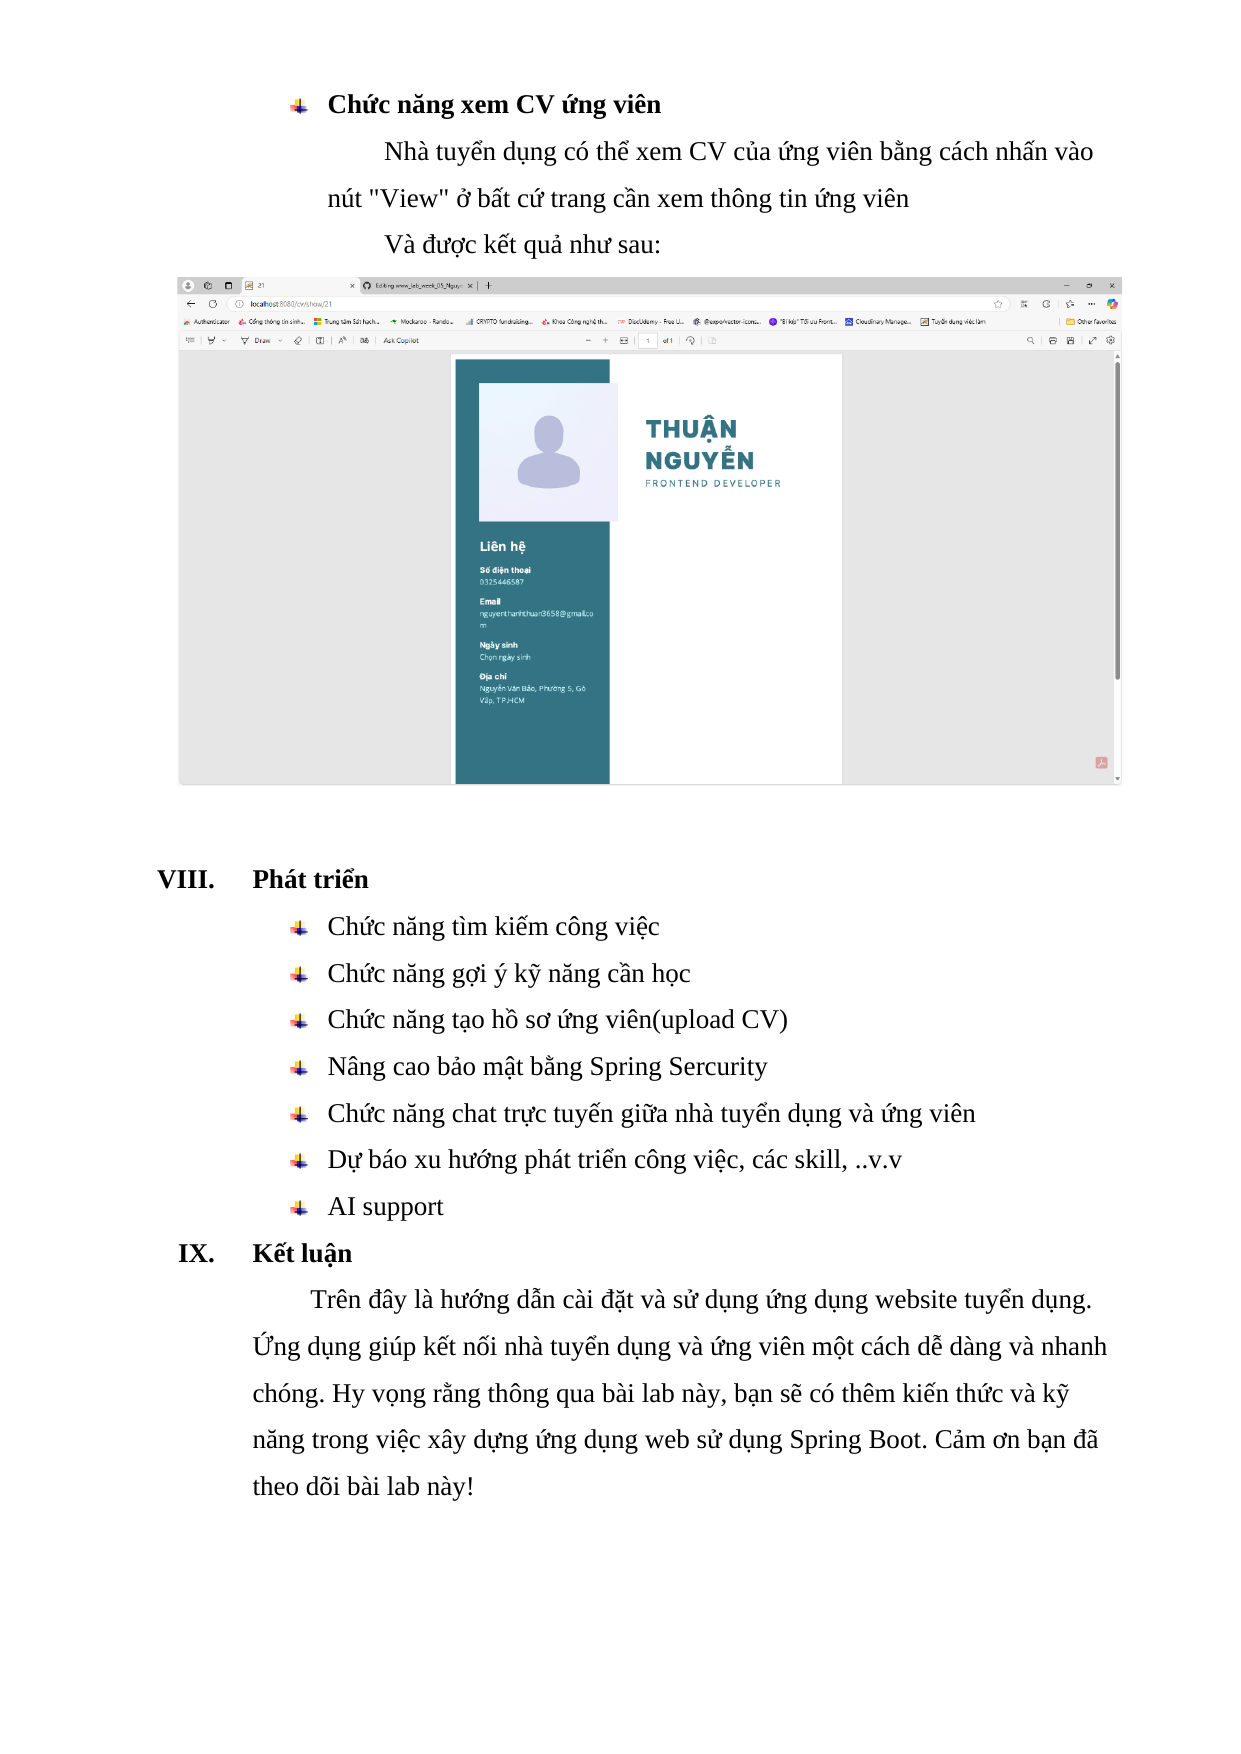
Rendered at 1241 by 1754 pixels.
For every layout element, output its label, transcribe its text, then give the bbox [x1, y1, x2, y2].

list Nâng cao bảo mật bằng Spring Sercurity [290, 1050, 1122, 1081]
list Chức năng tìm kiếm công việc [290, 910, 1122, 941]
list AI support [290, 1190, 1122, 1221]
list Chức năng xem CV ứng viên [290, 89, 1122, 120]
picture [290, 1059, 308, 1076]
picture [290, 1105, 308, 1123]
picture [290, 1152, 308, 1169]
list Chức năng tạo hồ sơ ứng viên(upload CV) [290, 1003, 1122, 1035]
picture [290, 97, 308, 114]
list Phát triển [215, 863, 1122, 895]
picture [290, 965, 308, 983]
picture [290, 919, 308, 936]
list Dự báo xu hướng phát triển công việc, các skill, ..v.v [290, 1143, 1122, 1175]
picture [290, 1012, 308, 1029]
list Và được kết quả như sau: [327, 229, 1122, 260]
list Trên đây là hướng dẫn cài đặt và sử dụng ứng dụng website tuyển dụng. Ứng dụng giúp kết nối nhà tuyển dụng và ứng viên một cách dễ dàng và nhanh chóng. Hy vọng rằng thông qua bài lab này, bạn sẽ có thêm kiến thức và kỹ năng trong việc xây dựng ứng dụng web sử dụng Spring Boot. Cảm ơn bạn đã theo dõi bài lab này! [252, 1283, 1122, 1501]
list Kết luận [215, 1237, 1122, 1268]
list Chức năng gợi ý kỹ năng cần học [290, 957, 1122, 988]
list Chức năng chat trực tuyến giữa nhà tuyển dụng và ứng viên [290, 1097, 1122, 1128]
picture [290, 1199, 308, 1216]
list Nhà tuyển dụng có thể xem CV của ứng viên bằng cách nhấn vào nút "View" ở bất cứ trang cần xem thông tin ứng viên [327, 135, 1122, 213]
picture [177, 277, 1123, 786]
